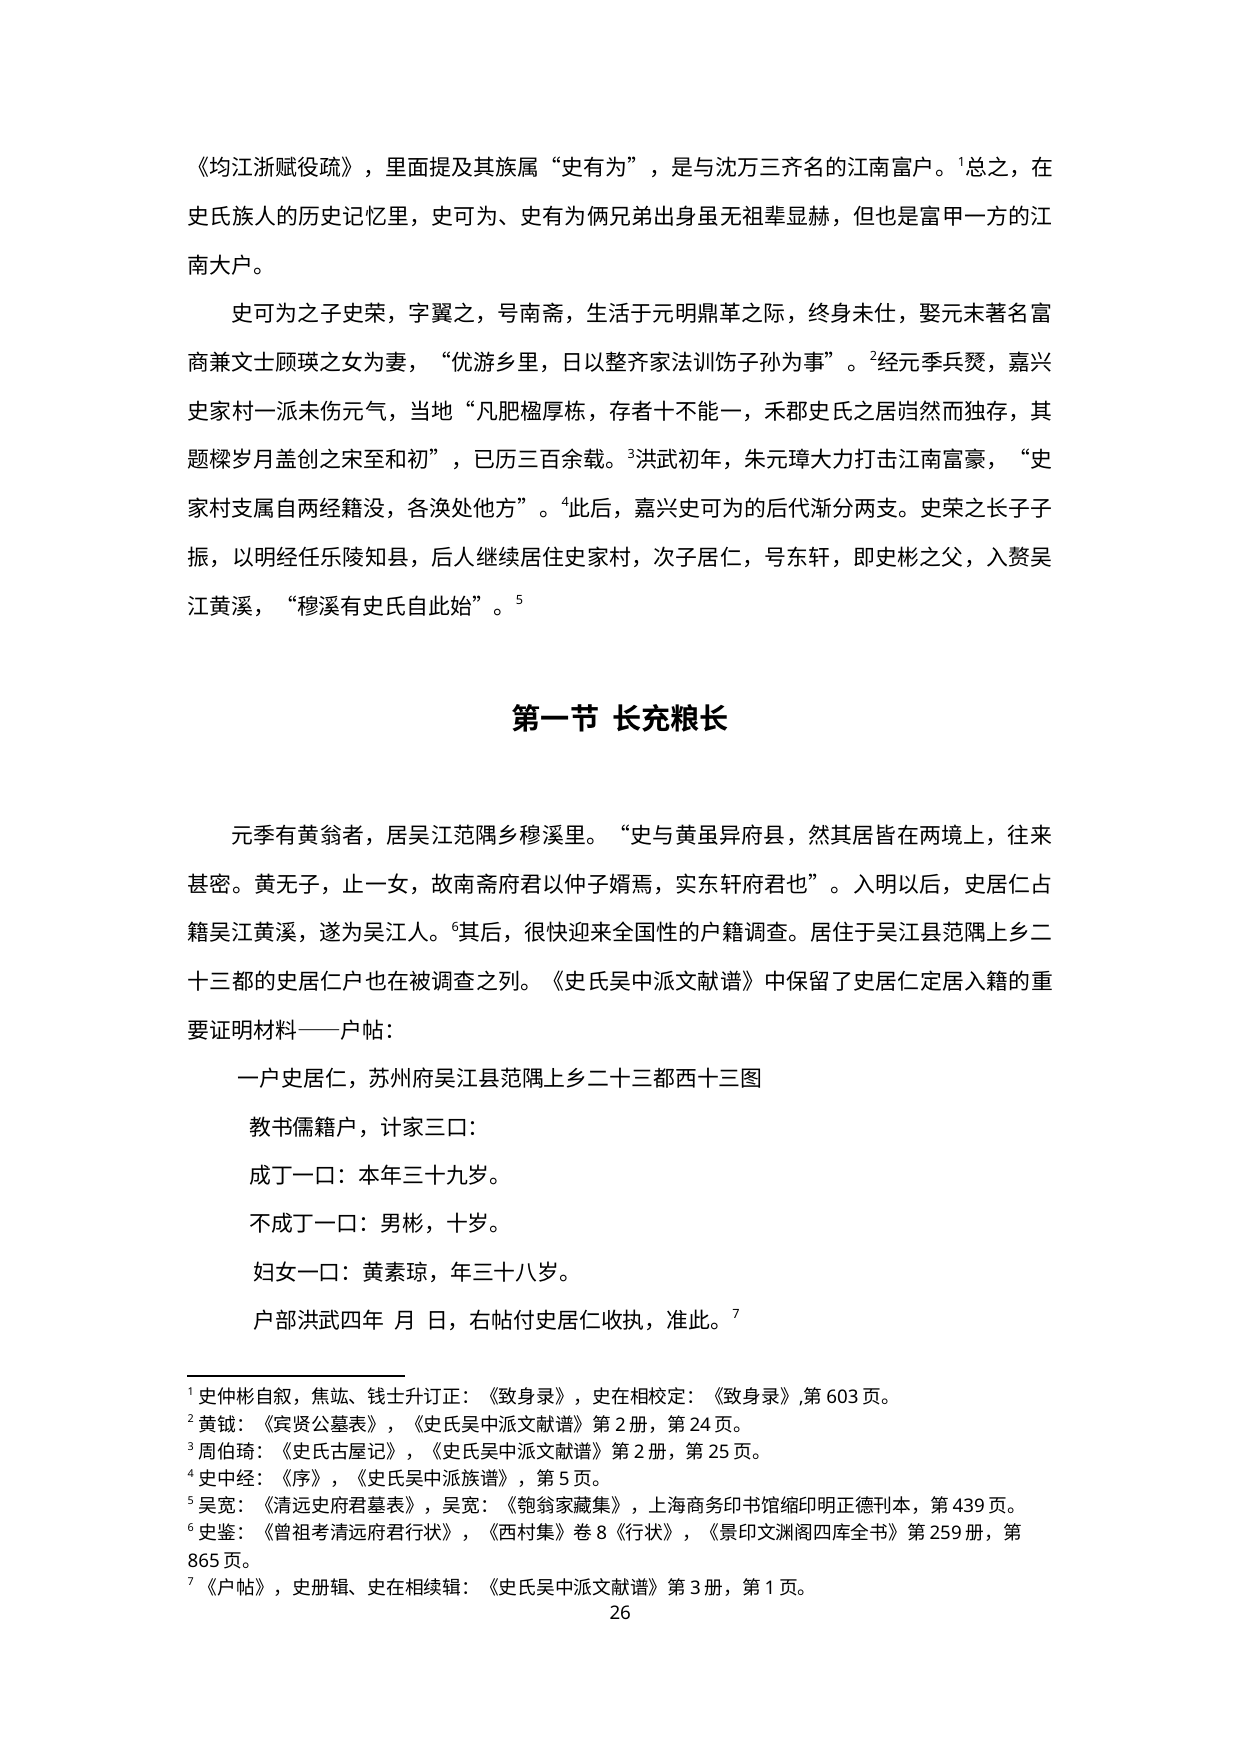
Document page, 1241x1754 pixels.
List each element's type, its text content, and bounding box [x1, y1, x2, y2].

text 一户史居仁，苏州府吴江县范隅上乡二十三都西十三图 [187, 1061, 1053, 1093]
text 户部洪武四年 月 日，右帖付史居仁收执，准此。 [187, 1303, 1053, 1335]
text 不成丁一口：男彬，十岁。 [187, 1206, 1053, 1238]
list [187, 150, 1053, 280]
text 妇女一口：黄素琼，年三十八岁。 [187, 1254, 1053, 1287]
list 元季有黄翁者，居吴江范隅乡穆溪里。“史与黄虽异府县，然其居皆在两境上，往来甚密。黄无子，止一女，故南斋府君以仲子婿焉，实东轩府君也”。入明以后，史居仁占籍吴江黄溪，遂为吴江人。其后，很快迎来全国性的户籍调查。居住于吴江县范隅上乡二十三都的史居仁户也在被调查之列。《史氏吴中派文献谱》中保留了史居仁定居入籍的重要证明材料——户帖： [187, 818, 1053, 1045]
list 史可为之子史荣，字翼之，号南斋，生活于元明鼎革之际，终身未仕，娶元末著名富商兼文士顾瑛之女为妻，“优游乡里，日以整齐家法训饬子孙为事”。经元季兵燹，嘉兴史家村一派未伤元气，当地“凡肥楹厚栋，存者十不能一，禾郡史氏之居岿然而独存，其题樑岁月盖创之宋至和初”，已历三百余载。洪武初年，朱元璋大力打击江南富豪，“史家村支属自两经籍没，各涣处他方”。此后，嘉兴史可为的后代渐分两支。史荣之长子子振，以明经任乐陵知县，后人继续居住史家村，次子居仁，号东轩，即史彬之父，入赘吴江黄溪，“穆溪有史氏自此始”。 [187, 296, 1053, 621]
text 第一节 长充粮长 [187, 684, 1053, 749]
text 成丁一口：本年三十九岁。 [187, 1158, 1053, 1190]
text 教书儒籍户，计家三口： [187, 1109, 1053, 1142]
